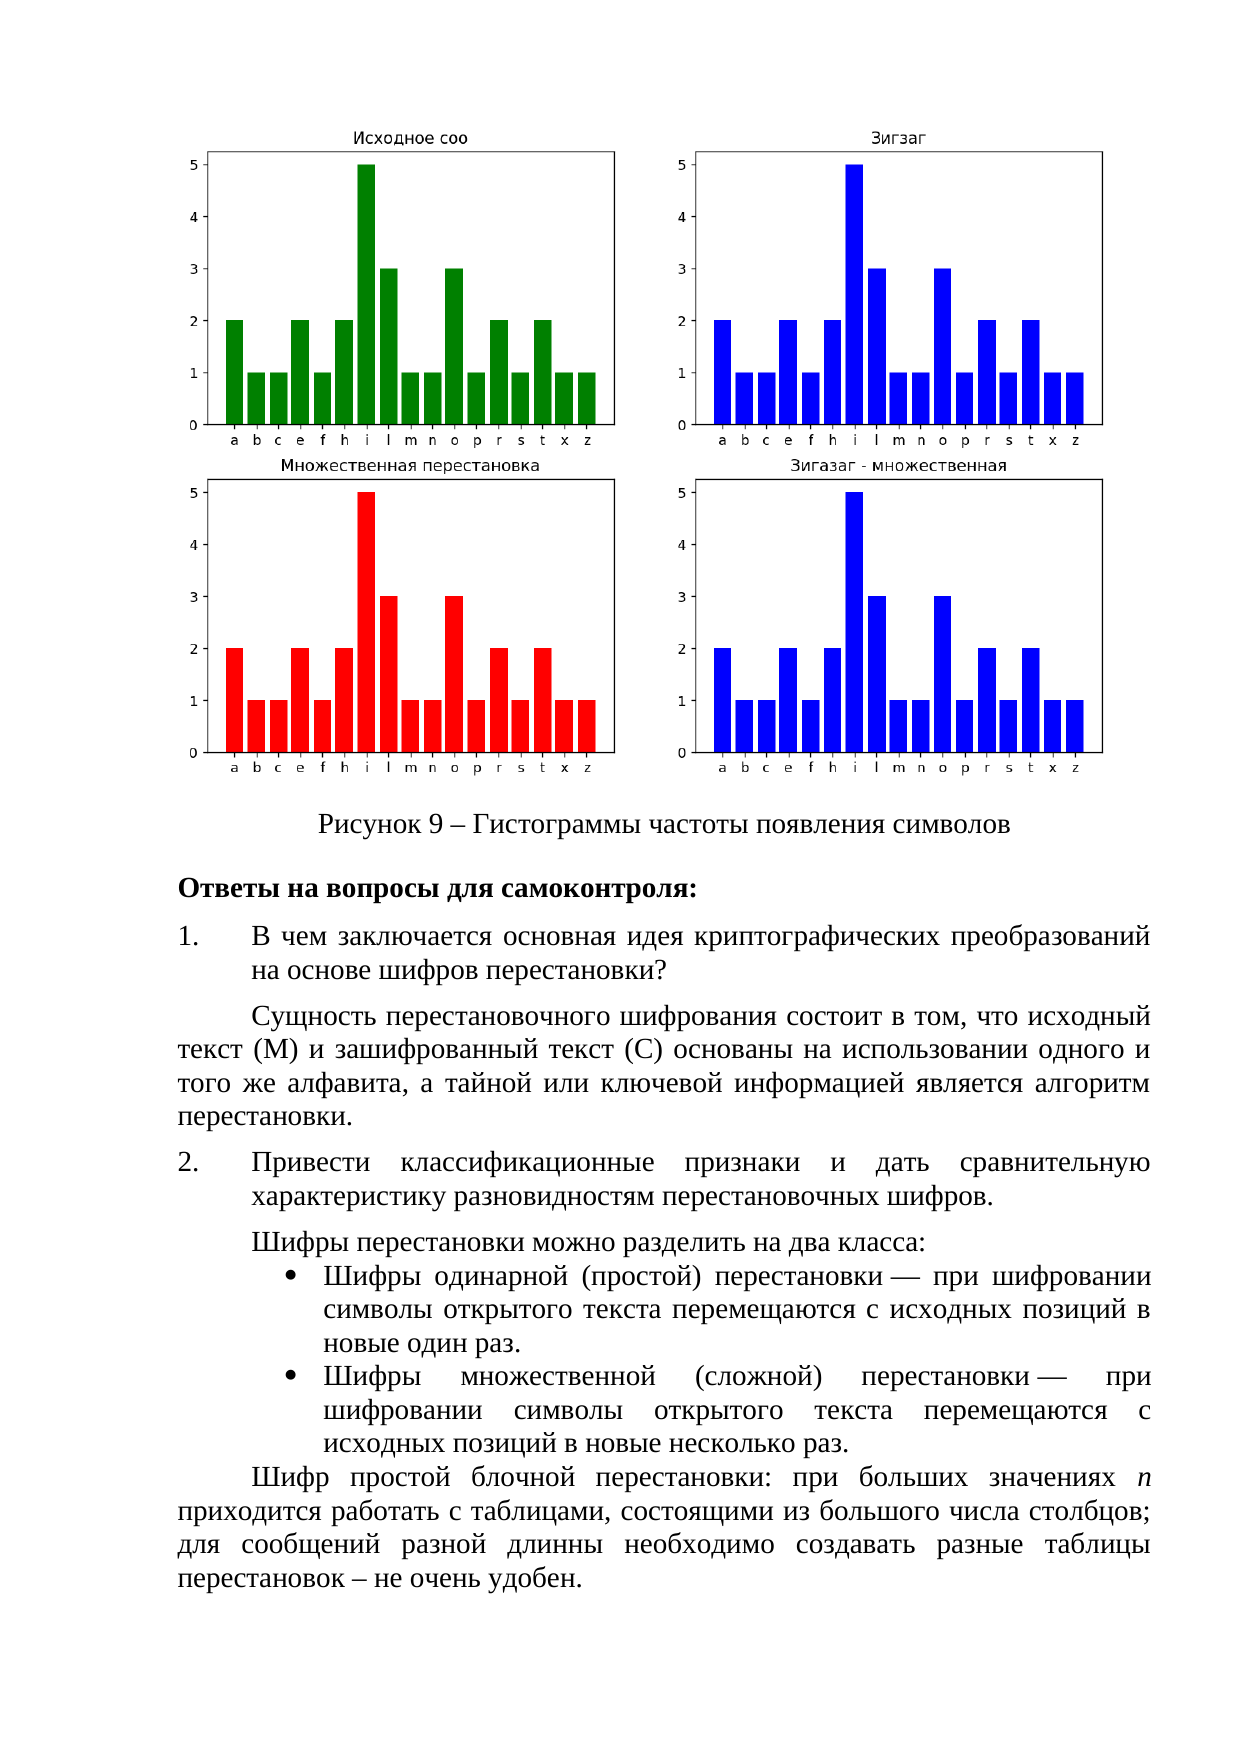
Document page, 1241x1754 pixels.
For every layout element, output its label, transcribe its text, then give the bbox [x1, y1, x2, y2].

text Ответы на вопросы для самоконтроля: [177, 871, 1152, 904]
picture [177, 118, 1187, 782]
list В чем заключается основная идея криптографических преобразований на основе шифров перестановки? [177, 918, 1152, 985]
text Рисунок 9 – Гистограммы частоты появления символов [177, 806, 1152, 840]
text Сущность перестановочного шифрования состоит в том, что исходный текст (М) и зашифрованный текст (С) основаны на использовании одного и того же алфавита, а тайной или ключевой информацией является алгоритм перестановки. [177, 998, 1152, 1132]
text Шифры перестановки можно разделить на два класса: [177, 1224, 1152, 1258]
text Шифр простой блочной перестановки: при больших значениях n приходится работать с таблицами, состоящими из большого числа столбцов; для сообщений разной длинны необходимо создавать разные таблицы перестановок – не очень удобен. [177, 1459, 1152, 1593]
list Привести классификационные признаки и дать сравнительную характеристику разновидностям перестановочных шифров. [177, 1144, 1152, 1212]
list Шифры множественной (сложной) перестановки — при шифровании символы открытого текста перемещаются с исходных позиций в новые несколько раз. [286, 1358, 1152, 1459]
list Шифры одинарной (простой) перестановки — при шифровании символы открытого текста перемещаются с исходных позиций в новые один раз. [286, 1258, 1152, 1358]
